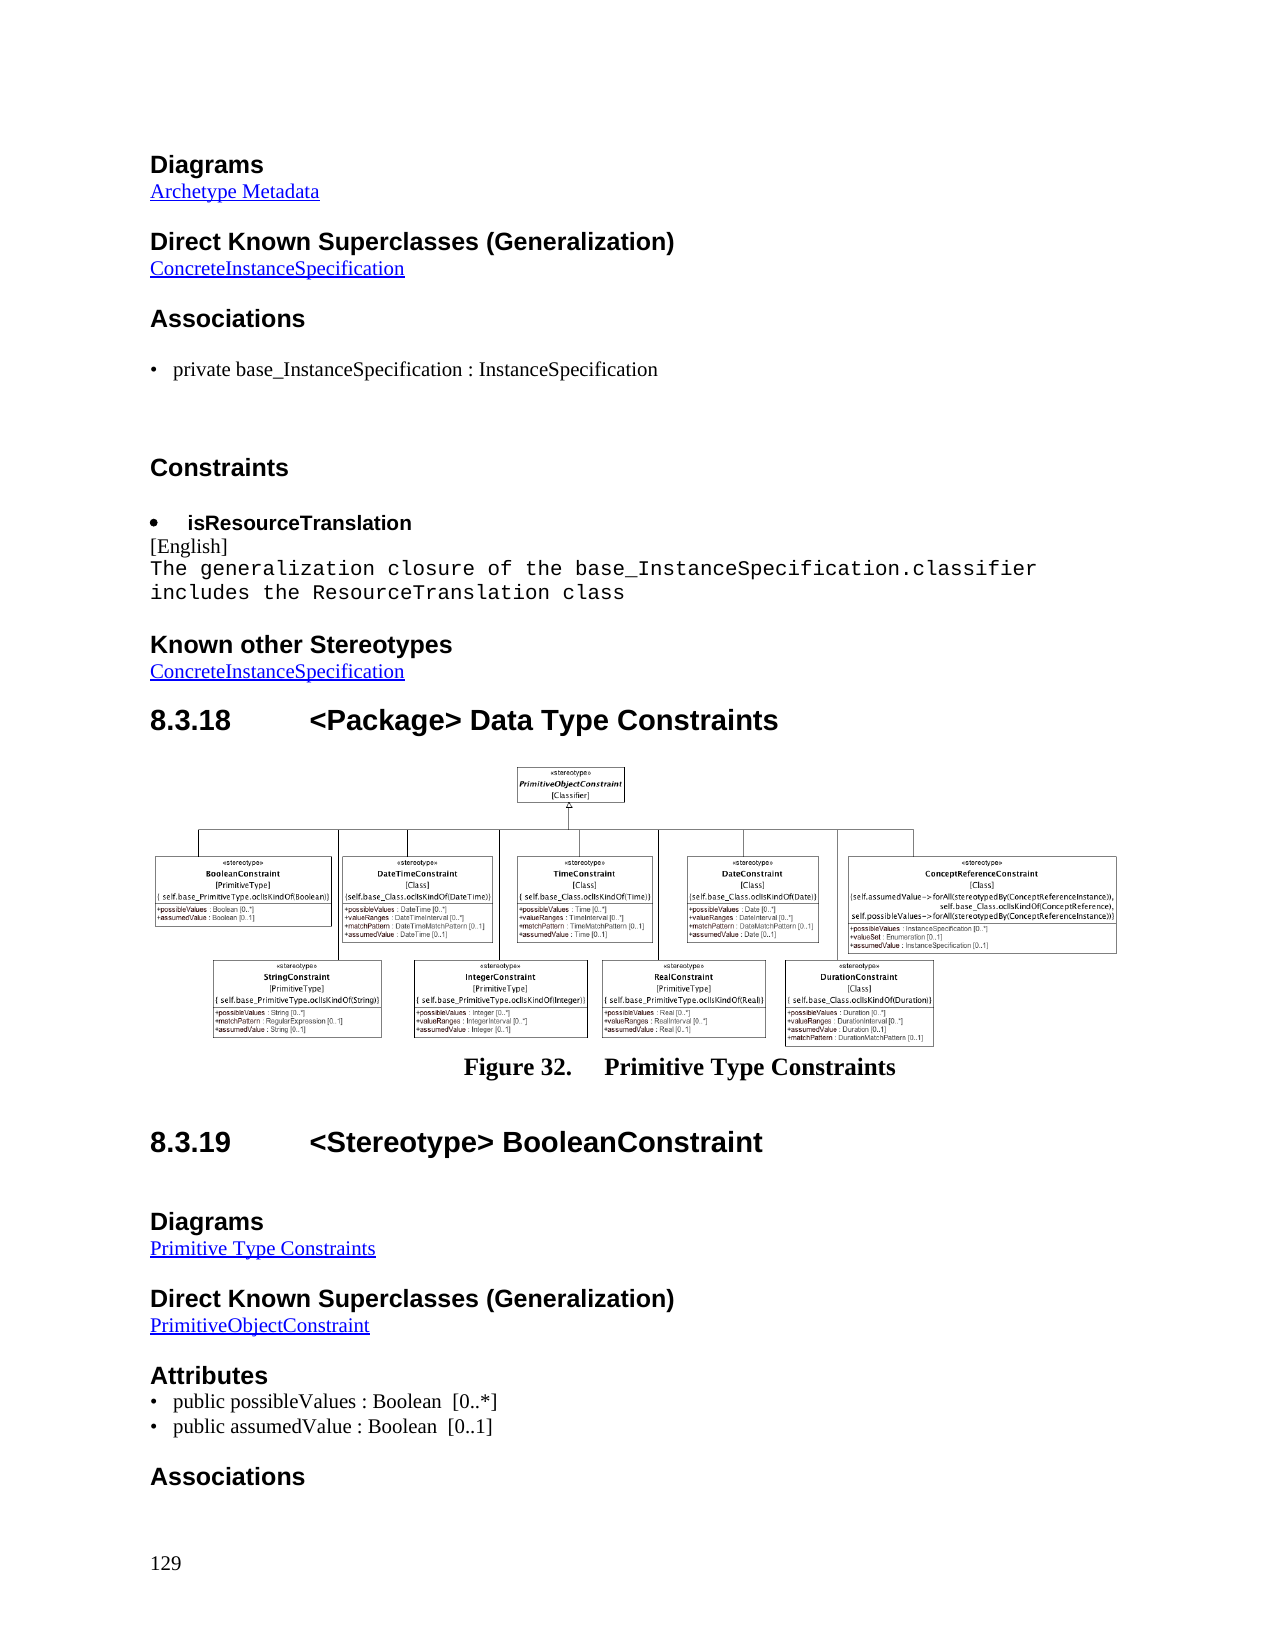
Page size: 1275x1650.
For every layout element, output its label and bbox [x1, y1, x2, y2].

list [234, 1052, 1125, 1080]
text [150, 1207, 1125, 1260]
picture [150, 761, 1124, 1052]
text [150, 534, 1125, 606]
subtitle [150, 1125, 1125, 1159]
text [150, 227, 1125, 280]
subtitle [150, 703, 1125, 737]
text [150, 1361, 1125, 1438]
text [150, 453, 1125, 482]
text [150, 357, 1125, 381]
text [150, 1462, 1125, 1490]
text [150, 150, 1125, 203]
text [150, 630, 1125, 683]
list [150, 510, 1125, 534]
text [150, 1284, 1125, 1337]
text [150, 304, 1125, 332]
